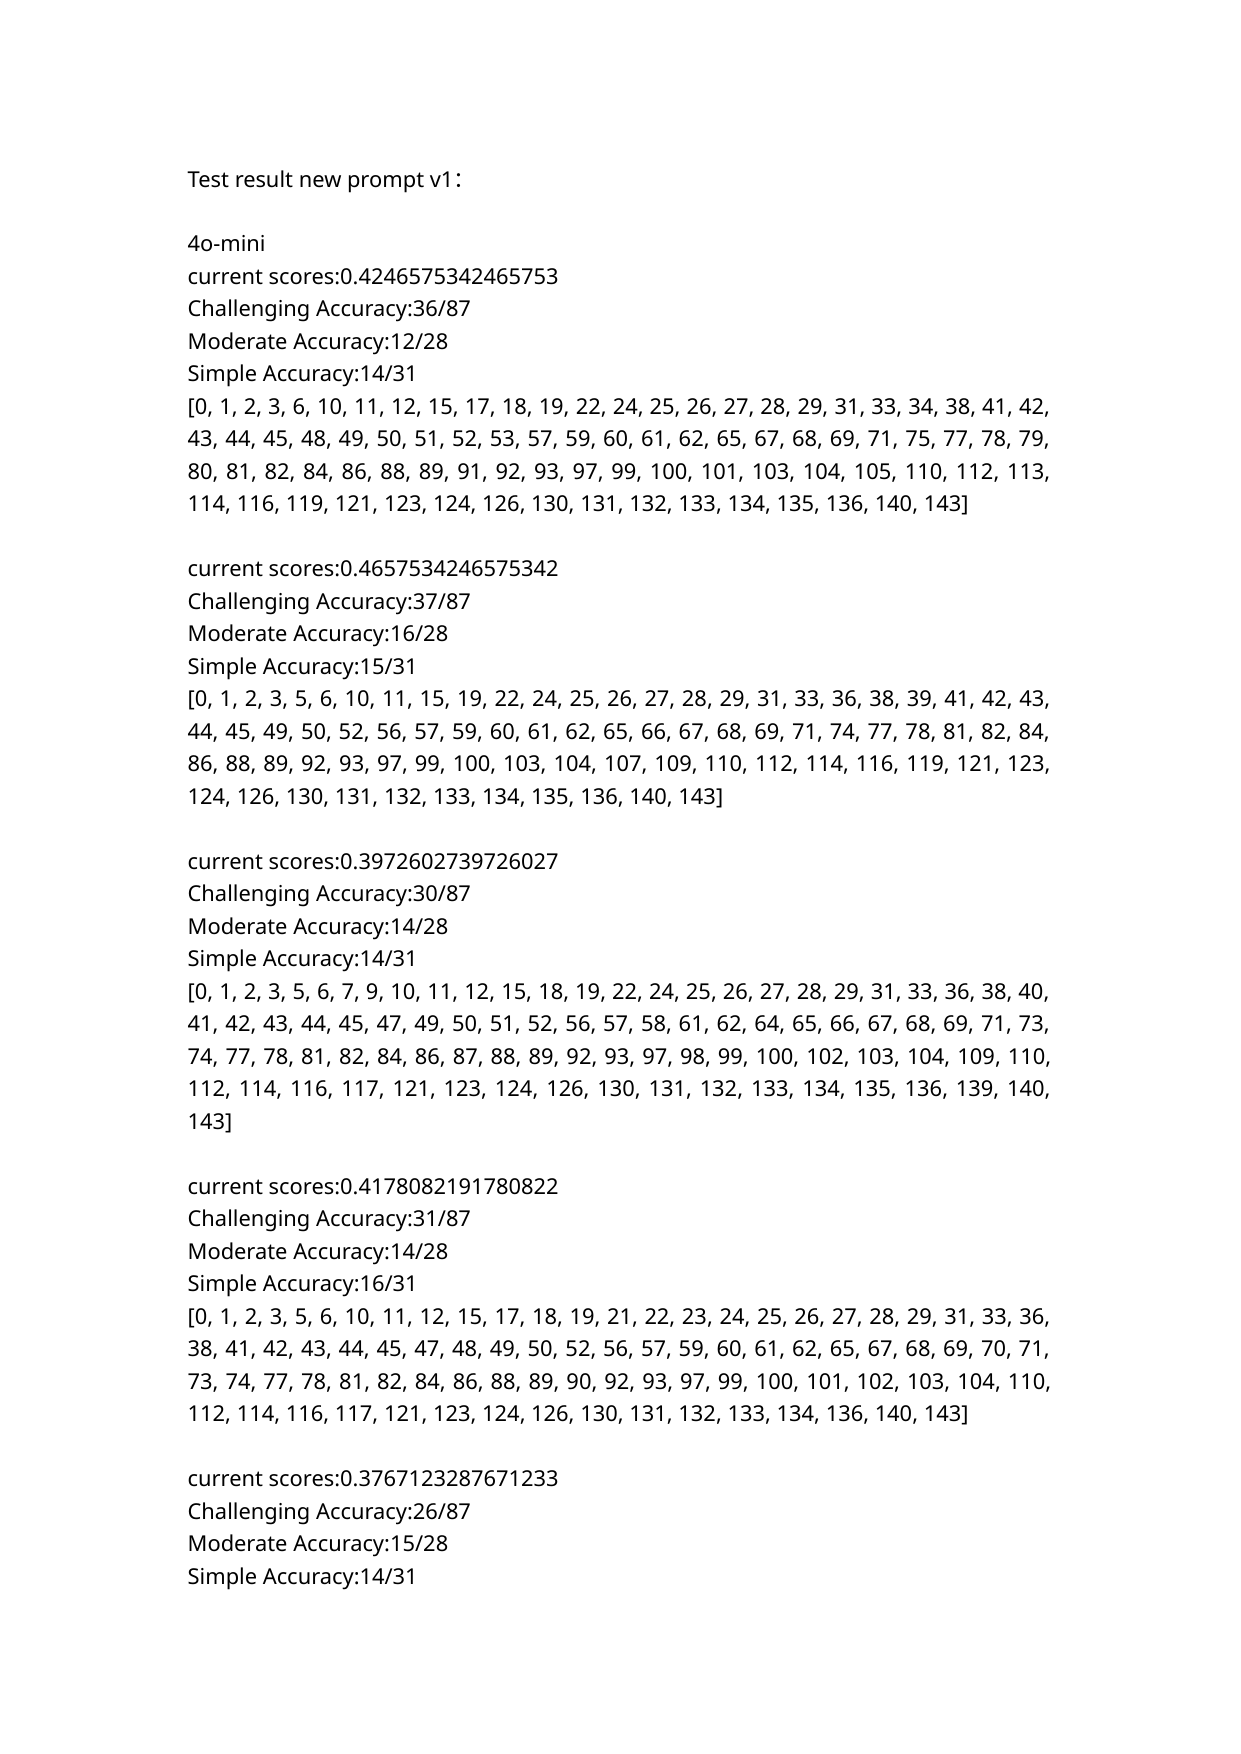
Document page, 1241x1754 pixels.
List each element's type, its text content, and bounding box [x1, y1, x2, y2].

text Simple Accuracy:14/31 [187, 942, 1053, 974]
text Moderate Accuracy:14/28 [187, 1234, 1053, 1267]
text current scores:0.3767123287671233 [187, 1462, 1053, 1494]
text Challenging Accuracy:30/87 [187, 877, 1053, 909]
text Test result new prompt v1： [187, 162, 1053, 194]
text [0, 1, 2, 3, 6, 10, 11, 12, 15, 17, 18, 19, 22, 24, 25, 26, 27, 28, 29, 31, 33, 34, 38, 41, 42, 43, 44, 45, 48, 49, 50, 51, 52, 53, 57, 59, 60, 61, 62, 65, 67, 68, 69, 71, 75, 77, 78, 79, 80, 81, 82, 84, 86, 88, 89, 91, 92, 93, 97, 99, 100, 101, 103, 104, 105, 110, 112, 113, 114, 116, 119, 121, 123, 124, 126, 130, 131, 132, 133, 134, 135, 136, 140, 143] [187, 389, 1053, 519]
text Challenging Accuracy:31/87 [187, 1202, 1053, 1234]
text current scores:0.4246575342465753 [187, 259, 1053, 292]
text current scores:0.4178082191780822 [187, 1169, 1053, 1202]
text current scores:0.3972602739726027 [187, 844, 1053, 877]
text Moderate Accuracy:14/28 [187, 909, 1053, 942]
text Simple Accuracy:14/31 [187, 357, 1053, 389]
text 4o-mini [187, 227, 1053, 259]
text [0, 1, 2, 3, 5, 6, 10, 11, 15, 19, 22, 24, 25, 26, 27, 28, 29, 31, 33, 36, 38, 39, 41, 42, 43, 44, 45, 49, 50, 52, 56, 57, 59, 60, 61, 62, 65, 66, 67, 68, 69, 71, 74, 77, 78, 81, 82, 84, 86, 88, 89, 92, 93, 97, 99, 100, 103, 104, 107, 109, 110, 112, 114, 116, 119, 121, 123, 124, 126, 130, 131, 132, 133, 134, 135, 136, 140, 143] [187, 682, 1053, 812]
text Challenging Accuracy:37/87 [187, 584, 1053, 617]
text Moderate Accuracy:16/28 [187, 617, 1053, 649]
text Simple Accuracy:16/31 [187, 1267, 1053, 1299]
text Simple Accuracy:15/31 [187, 649, 1053, 682]
text Moderate Accuracy:15/28 [187, 1527, 1053, 1559]
text current scores:0.4657534246575342 [187, 552, 1053, 584]
text [0, 1, 2, 3, 5, 6, 10, 11, 12, 15, 17, 18, 19, 21, 22, 23, 24, 25, 26, 27, 28, 29, 31, 33, 36, 38, 41, 42, 43, 44, 45, 47, 48, 49, 50, 52, 56, 57, 59, 60, 61, 62, 65, 67, 68, 69, 70, 71, 73, 74, 77, 78, 81, 82, 84, 86, 88, 89, 90, 92, 93, 97, 99, 100, 101, 102, 103, 104, 110, 112, 114, 116, 117, 121, 123, 124, 126, 130, 131, 132, 133, 134, 136, 140, 143] [187, 1299, 1053, 1429]
text Challenging Accuracy:36/87 [187, 292, 1053, 324]
text Challenging Accuracy:26/87 [187, 1494, 1053, 1527]
text [0, 1, 2, 3, 5, 6, 7, 9, 10, 11, 12, 15, 18, 19, 22, 24, 25, 26, 27, 28, 29, 31, 33, 36, 38, 40, 41, 42, 43, 44, 45, 47, 49, 50, 51, 52, 56, 57, 58, 61, 62, 64, 65, 66, 67, 68, 69, 71, 73, 74, 77, 78, 81, 82, 84, 86, 87, 88, 89, 92, 93, 97, 98, 99, 100, 102, 103, 104, 109, 110, 112, 114, 116, 117, 121, 123, 124, 126, 130, 131, 132, 133, 134, 135, 136, 139, 140, 143] [187, 974, 1053, 1137]
text Moderate Accuracy:12/28 [187, 324, 1053, 357]
text Simple Accuracy:14/31 [187, 1559, 1053, 1592]
